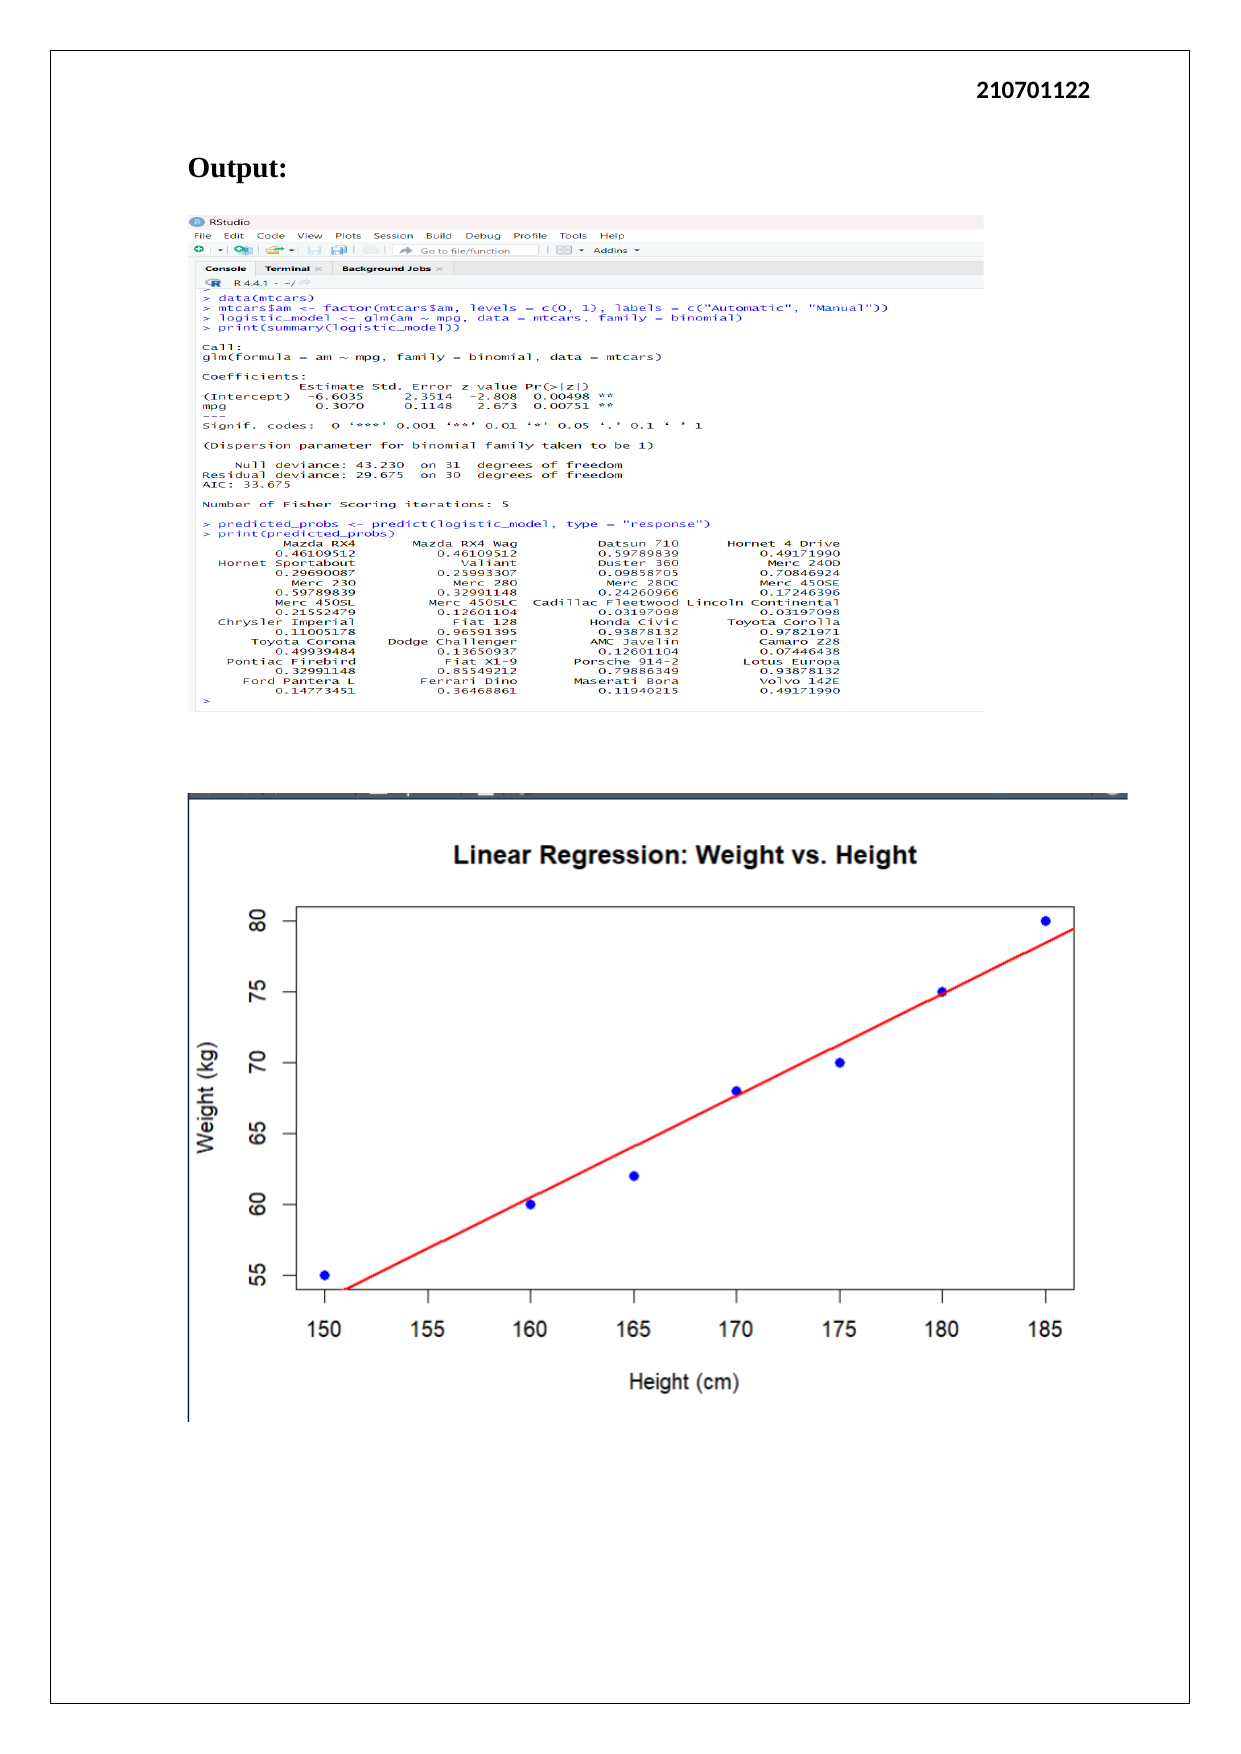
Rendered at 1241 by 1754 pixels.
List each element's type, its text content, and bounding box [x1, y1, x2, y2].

picture [187, 793, 1128, 1422]
picture [187, 215, 984, 712]
text Output: [187, 150, 1090, 183]
